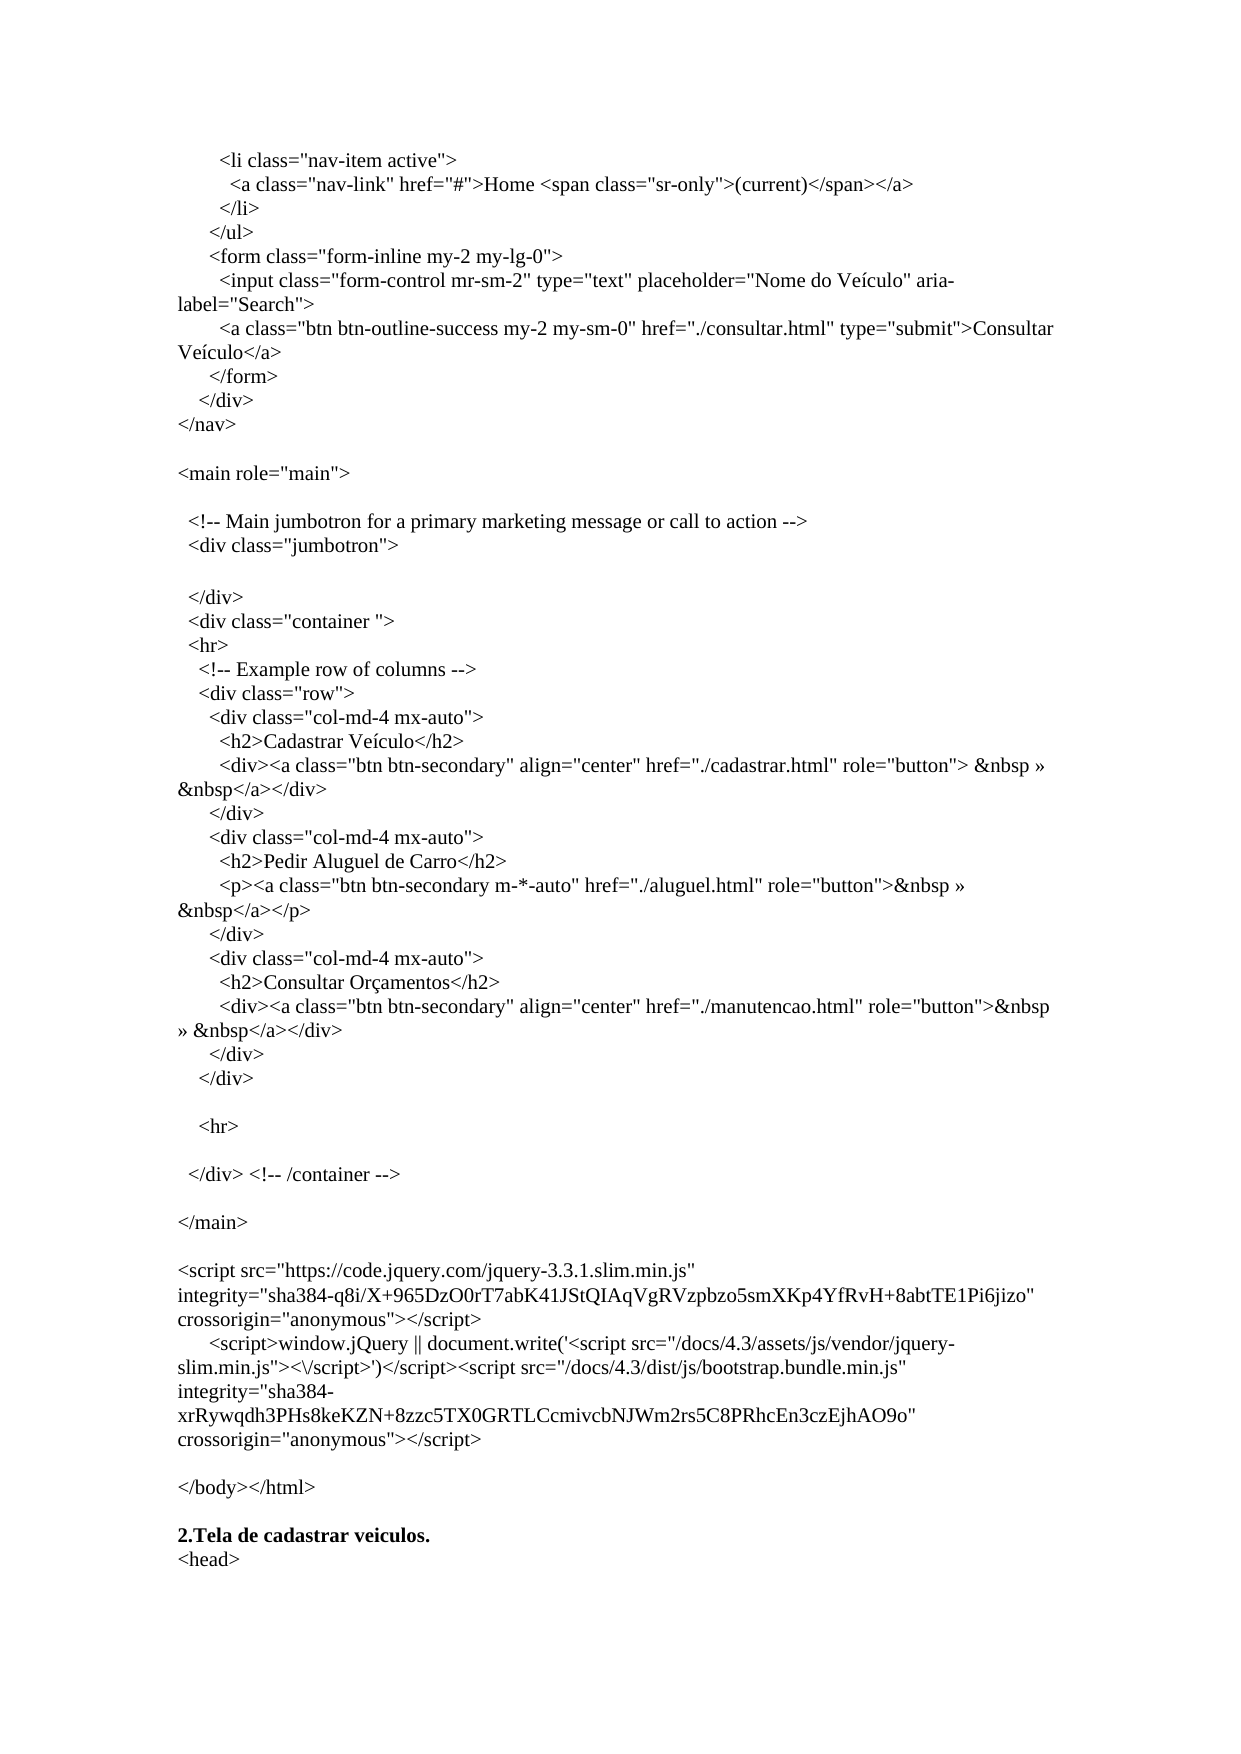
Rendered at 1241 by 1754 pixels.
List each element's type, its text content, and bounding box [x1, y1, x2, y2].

text <head> [177, 1547, 1063, 1571]
text </div> [177, 1066, 1063, 1090]
text </div> [177, 388, 1063, 412]
text <div class="col-md-4 mx-auto"> [177, 946, 1063, 970]
text </ul> [177, 220, 1063, 244]
text </nav> [177, 412, 1063, 436]
text <div class="container "> [177, 609, 1063, 633]
text </body></html> [177, 1475, 1063, 1499]
text <div><a class="btn btn-secondary" align="center" href="./cadastrar.html" role="button"> &nbsp » &nbsp</a></div> [177, 753, 1063, 801]
text <input class="form-control mr-sm-2" type="text" placeholder="Nome do Veículo" aria-label="Search"> [177, 268, 1063, 316]
text 2.Tela de cadastrar veiculos. [177, 1523, 1063, 1547]
text <!-- Main jumbotron for a primary marketing message or call to action --> [177, 508, 1063, 533]
text </div> [177, 1042, 1063, 1066]
text </div> <!-- /container --> [177, 1162, 1063, 1186]
text </main> [177, 1210, 1063, 1234]
text <div class="col-md-4 mx-auto"> [177, 705, 1063, 729]
text <li class="nav-item active"> [177, 148, 1063, 172]
text <div class="col-md-4 mx-auto"> [177, 825, 1063, 849]
text <hr> [177, 1114, 1063, 1138]
text <hr> [177, 633, 1063, 657]
text <form class="form-inline my-2 my-lg-0"> [177, 244, 1063, 268]
text <a class="btn btn-outline-success my-2 my-sm-0" href="./consultar.html" type="submit">Consultar Veículo</a> [177, 316, 1063, 364]
text </div> [177, 922, 1063, 946]
text <script>window.jQuery || document.write('<script src="/docs/4.3/assets/js/vendor/jquery-slim.min.js"><\/script>')</script><script src="/docs/4.3/dist/js/bootstrap.bundle.min.js" integrity="sha384-xrRywqdh3PHs8keKZN+8zzc5TX0GRTLCcmivcbNJWm2rs5C8PRhcEn3czEjhAO9o" crossorigin="anonymous"></script> [177, 1331, 1063, 1451]
text <div><a class="btn btn-secondary" align="center" href="./manutencao.html" role="button">&nbsp » &nbsp</a></div> [177, 994, 1063, 1042]
text <h2>Pedir Aluguel de Carro</h2> [177, 849, 1063, 873]
text <div class="jumbotron"> [177, 533, 1063, 557]
text <p><a class="btn btn-secondary m-*-auto" href="./aluguel.html" role="button">&nbsp » &nbsp</a></p> [177, 873, 1063, 922]
text <!-- Example row of columns --> [177, 657, 1063, 681]
text <h2>Consultar Orçamentos</h2> [177, 970, 1063, 994]
text <h2>Cadastrar Veículo</h2> [177, 729, 1063, 753]
text </li> [177, 196, 1063, 220]
text <main role="main"> [177, 460, 1063, 484]
text </div> [177, 585, 1063, 609]
text <div class="row"> [177, 681, 1063, 705]
text </form> [177, 364, 1063, 388]
text <a class="nav-link" href="#">Home <span class="sr-only">(current)</span></a> [177, 172, 1063, 196]
text </div> [177, 801, 1063, 825]
